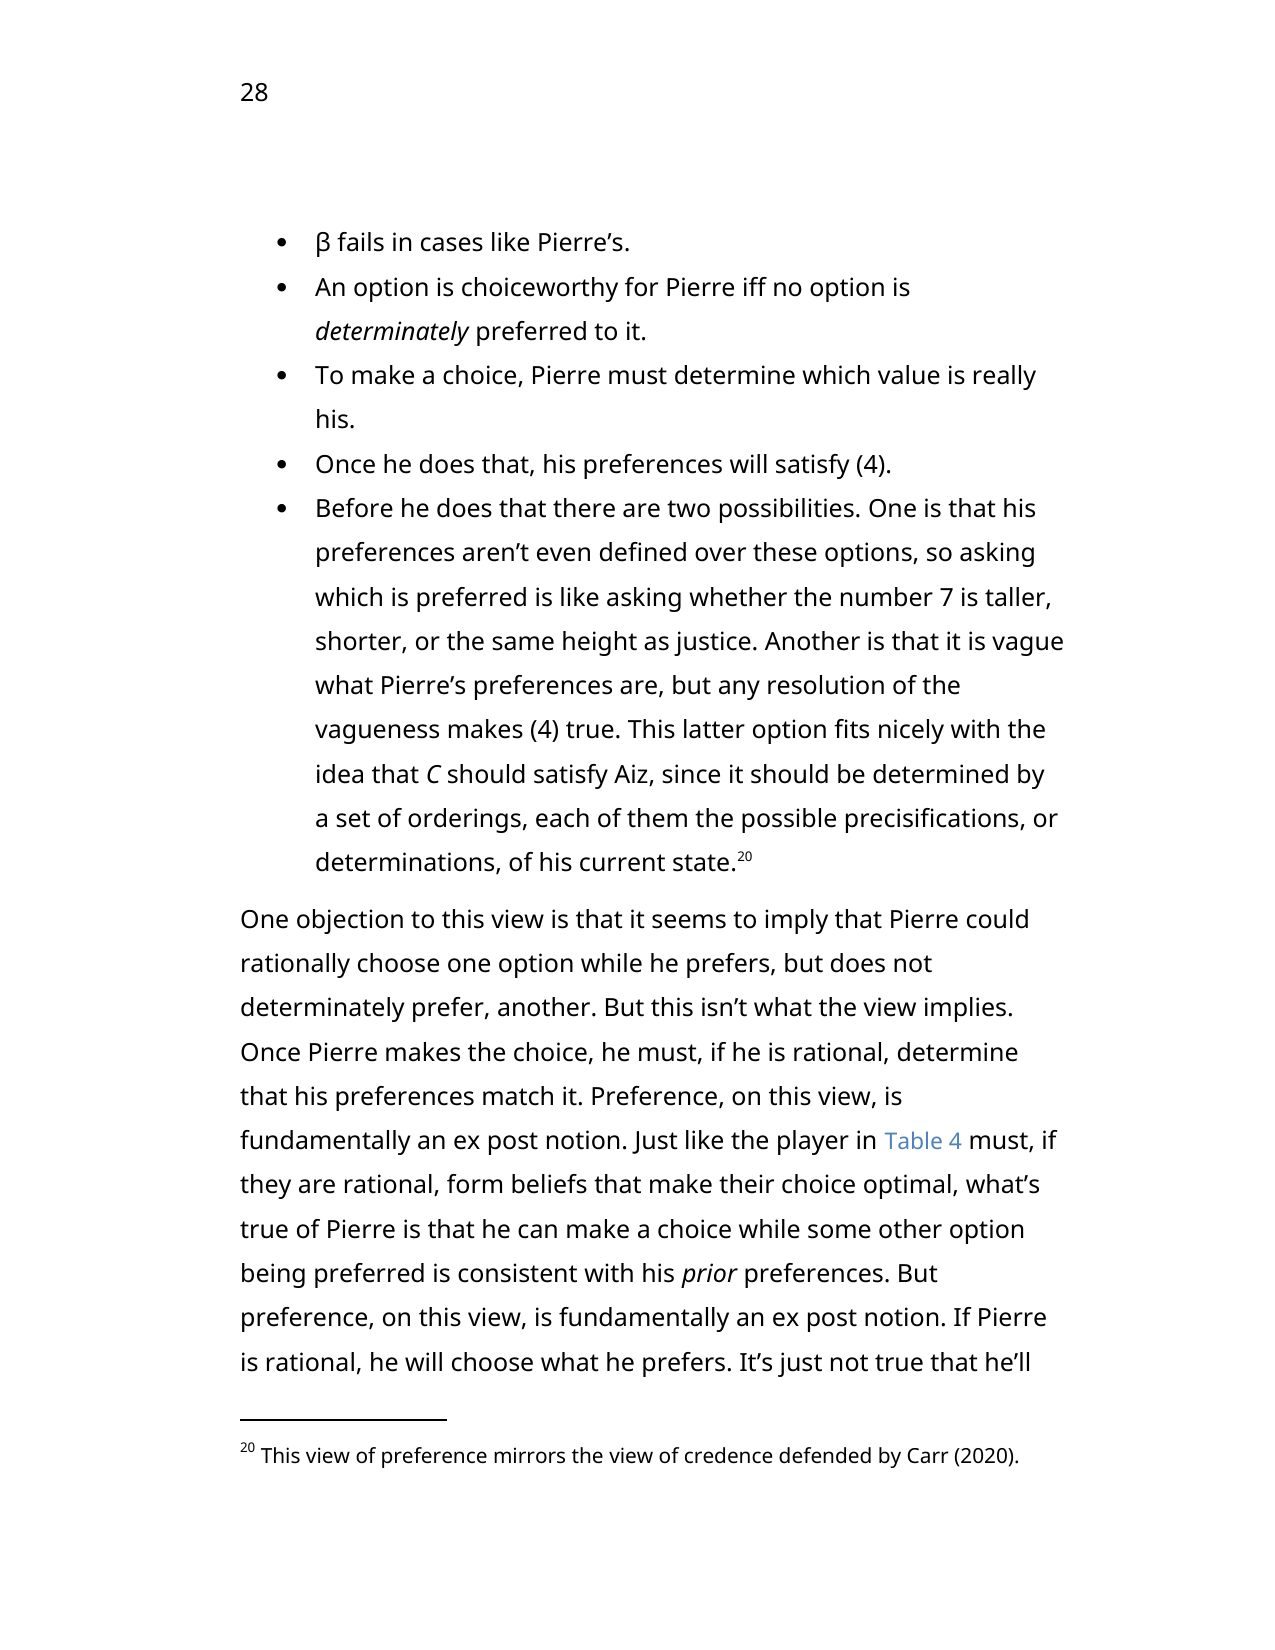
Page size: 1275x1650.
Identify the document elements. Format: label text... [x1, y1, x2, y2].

list Before he does that there are two possibilities. One is that his preferences aren’t even defined over these options, so asking which is preferred is like asking whether the number 7 is taller, shorter, or the same height as justice. Another is that it is vague what Pierre’s preferences are, but any resolution of the vagueness makes (4) true. This latter option fits nicely with the idea that C should satisfy Aiz, since it should be determined by a set of orderings, each of them the possible precisifications, or determinations, of his current state. [277, 491, 1065, 879]
list β fails in cases like Pierre’s. [277, 225, 1065, 259]
list An option is choiceworthy for Pierre iff no option is determinately preferred to it. [277, 269, 1065, 348]
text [240, 902, 1065, 1378]
list To make a choice, Pierre must determine which value is really his. [277, 358, 1065, 436]
list Once he does that, his preferences will satisfy (4). [277, 446, 1065, 480]
